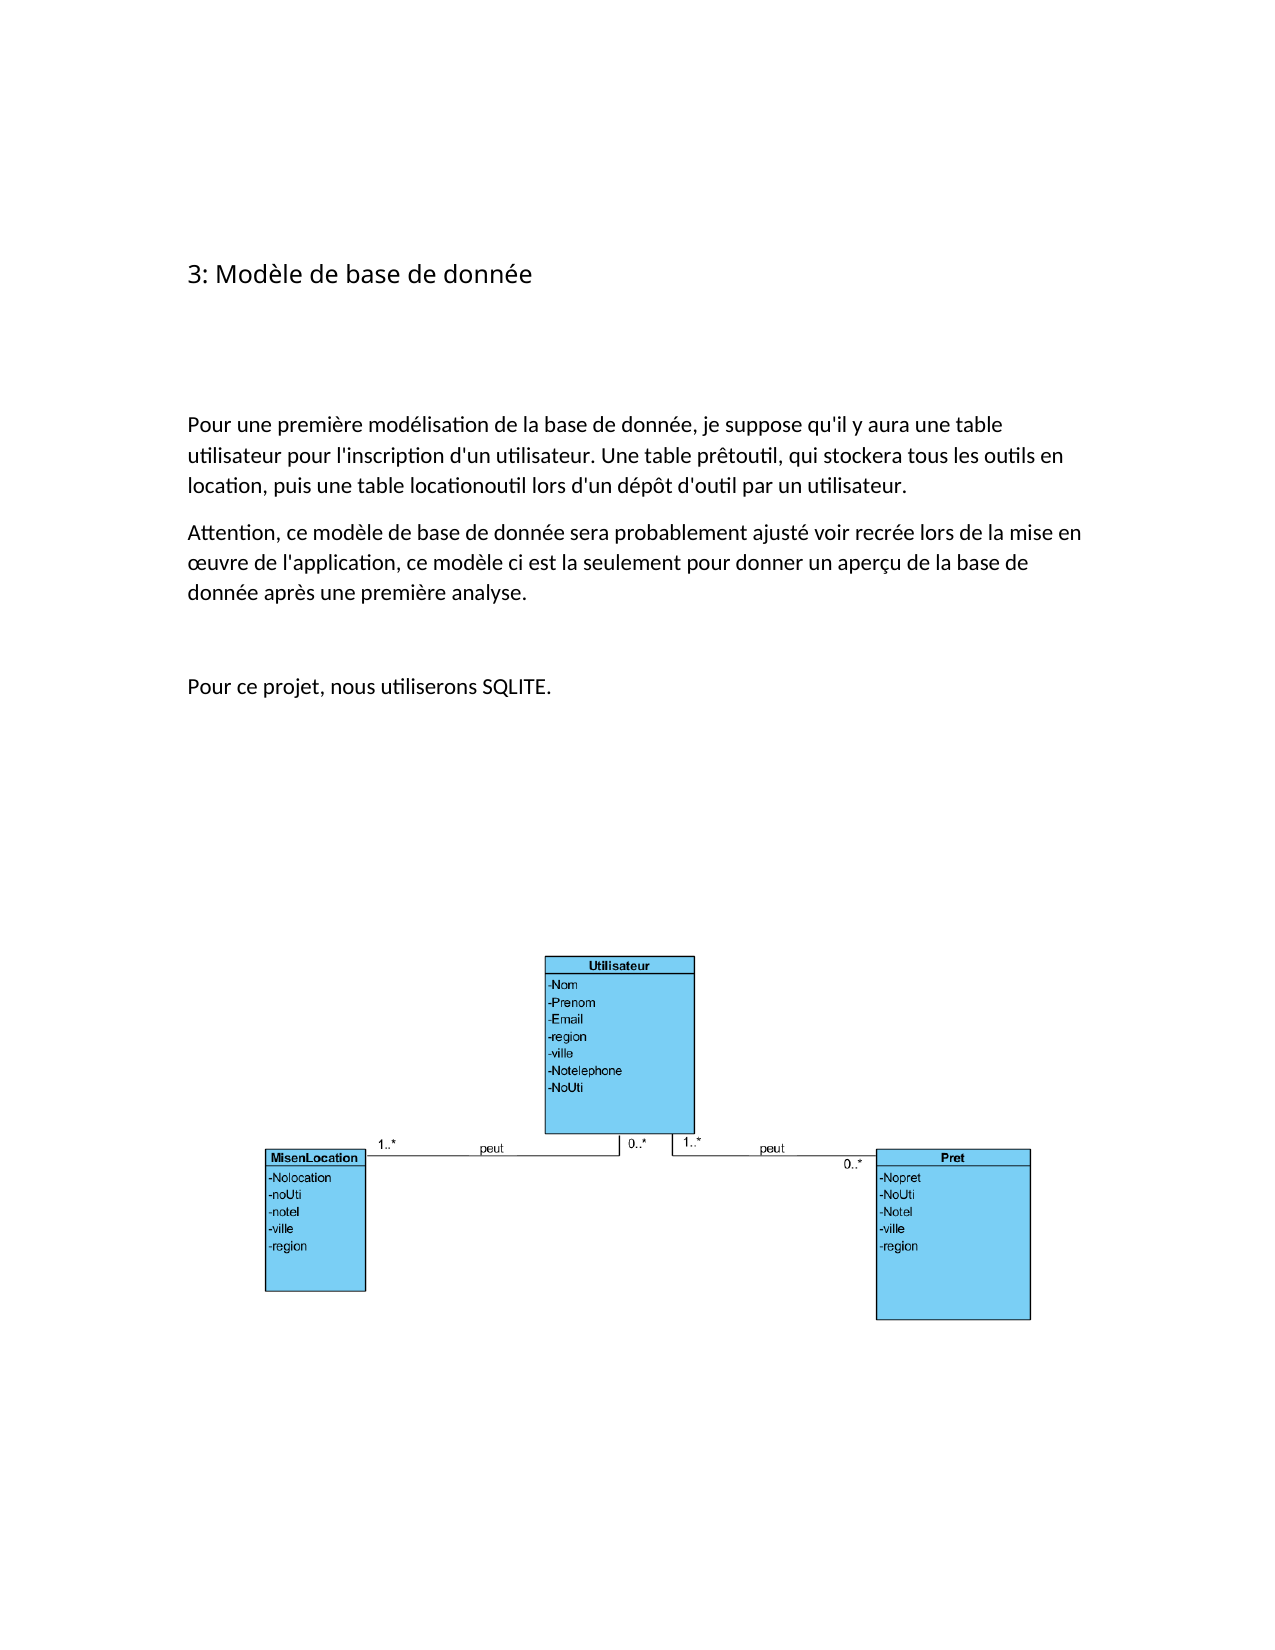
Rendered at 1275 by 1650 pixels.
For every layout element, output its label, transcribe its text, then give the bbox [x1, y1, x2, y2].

text Pour ce projet, nous utiliserons SQLITE. [187, 672, 1087, 700]
picture [187, 932, 1088, 1332]
text 3: Modèle de base de donnée [187, 257, 1087, 291]
text Pour une première modélisation de la base de donnée, je suppose qu'il y aura une table utilisateur pour l'inscription d'un utilisateur. Une table prêtoutil, qui stockera tous les outils en location, puis une table locationoutil lors d'un dépôt d'outil par un utilisateur. [187, 411, 1087, 499]
text Attention, ce modèle de base de donnée sera probablement ajusté voir recrée lors de la mise en œuvre de l'application, ce modèle ci est la seulement pour donner un aperçu de la base de donnée après une première analyse. [187, 518, 1087, 606]
